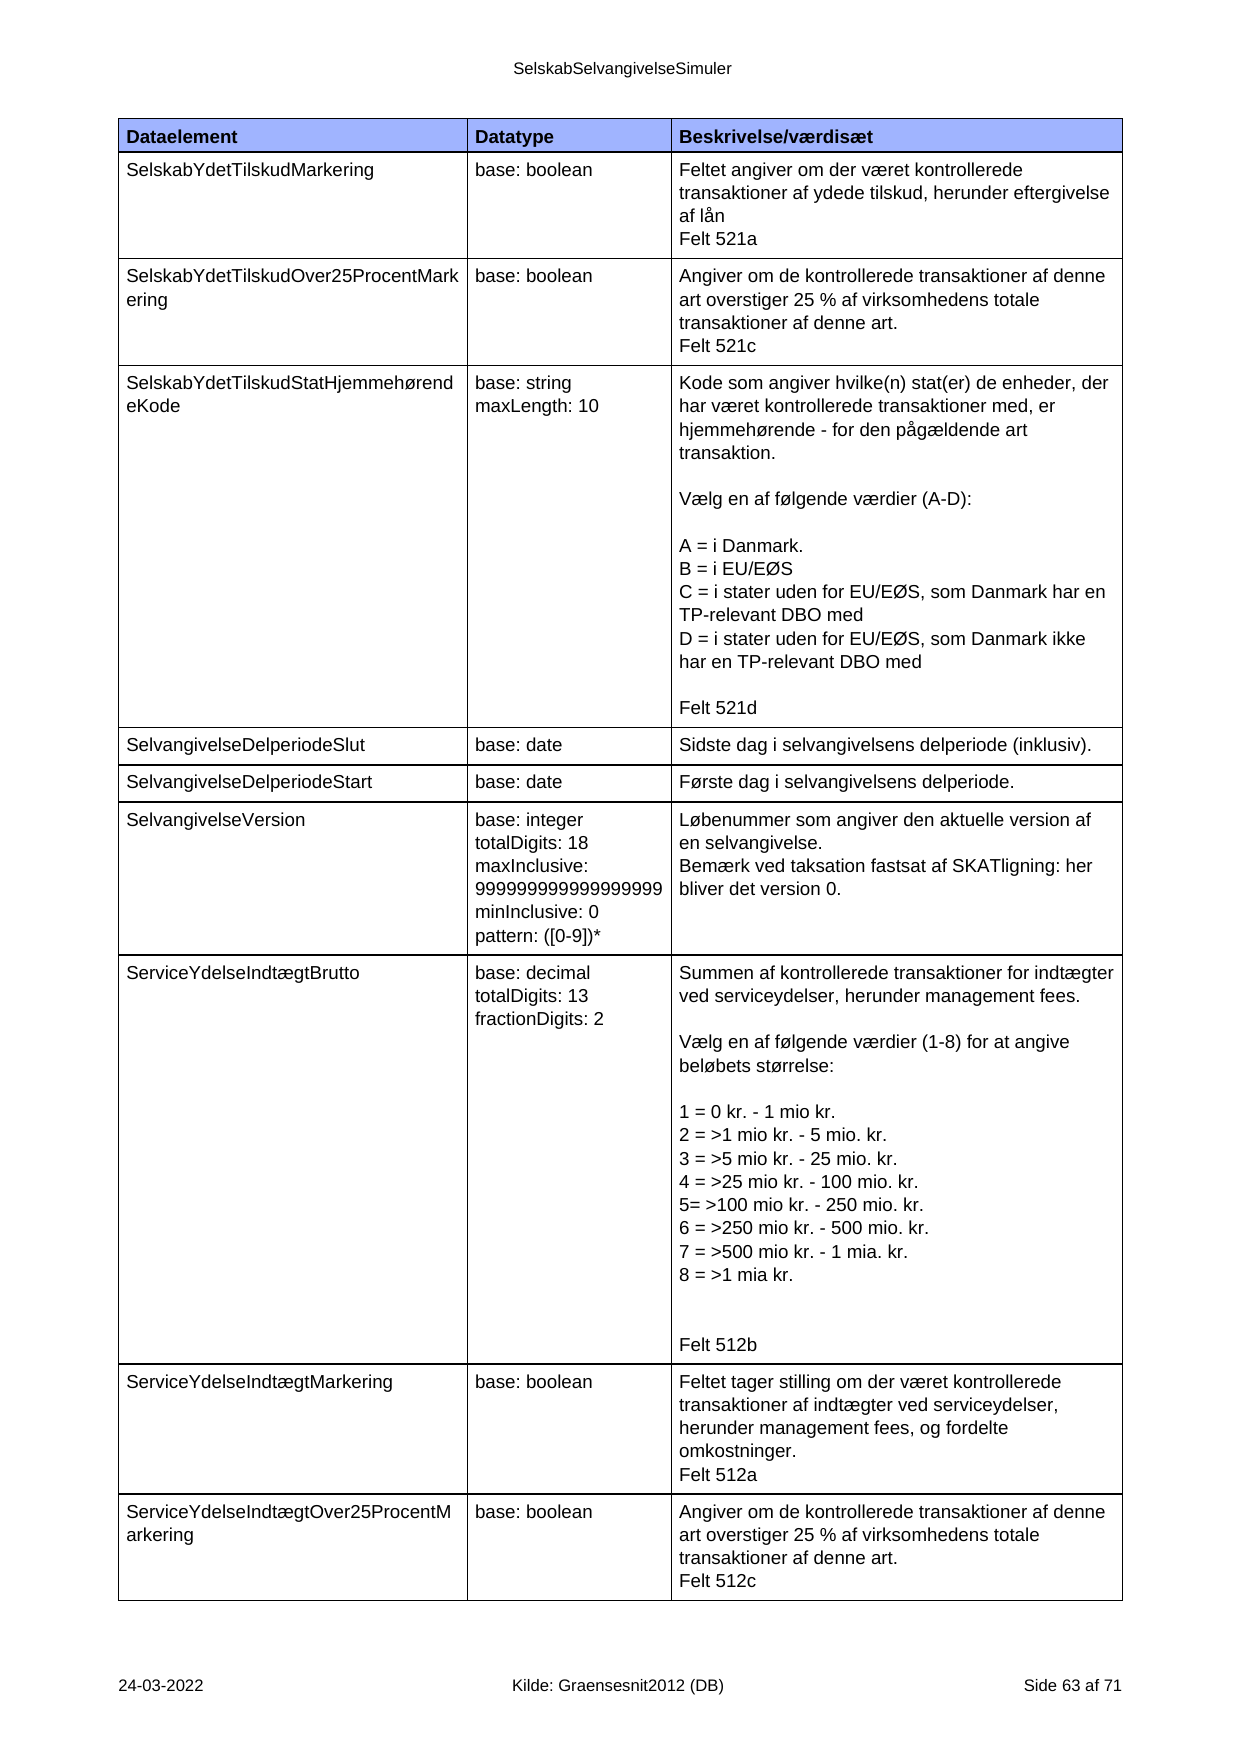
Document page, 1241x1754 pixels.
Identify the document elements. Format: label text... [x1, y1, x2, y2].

table_cell ServiceYdelseIndtægtMarkering [119, 1365, 467, 1493]
table_cell SelvangivelseDelperiodeSlut [119, 728, 467, 764]
table_cell SelskabYdetTilskudMarkering [119, 153, 467, 258]
table_cell SelskabYdetTilskudOver25ProcentMarkering [119, 259, 467, 364]
table_cell Første dag i selvangivelsens delperiode. [672, 766, 1122, 801]
table_header Datatype [468, 119, 671, 151]
table_cell Feltet angiver om der været kontrollerede transaktioner af ydede tilskud, herunder eftergivelse af lån Felt 521a [672, 153, 1122, 258]
table_cell base: boolean [468, 1365, 671, 1493]
table_cell Summen af kontrollerede transaktioner for indtægter ved serviceydelser, herunder management fees. Vælg en af følgende værdier (1-8) for at angive beløbets størrelse: 1 = 0 kr. - 1 mio kr. 2 = >1 mio kr. - 5 mio. kr. 3 = >5 mio kr. - 25 mio. kr. 4 = >25 mio kr. - 100 mio. kr. 5= >100 mio kr. - 250 mio. kr. 6 = >250 mio kr. - 500 mio. kr. 7 = >500 mio kr. - 1 mia. kr. 8 = >1 mia kr. Felt 512b [672, 956, 1122, 1363]
table_cell base: date [468, 766, 671, 801]
table_cell base: boolean [468, 259, 671, 364]
table_header Dataelement [119, 119, 467, 151]
table_cell base: integer totalDigits: 18 maxInclusive: 999999999999999999 minInclusive: 0 pattern: ([0-9])* [468, 803, 671, 954]
table_cell ServiceYdelseIndtægtBrutto [119, 956, 467, 1363]
table_cell SelvangivelseVersion [119, 803, 467, 954]
table_cell base: decimal totalDigits: 13 fractionDigits: 2 [468, 956, 671, 1363]
table_cell base: string maxLength: 10 [468, 366, 671, 727]
table_cell SelskabYdetTilskudStatHjemmehørendeKode [119, 366, 467, 727]
table_cell Kode som angiver hvilke(n) stat(er) de enheder, der har været kontrollerede transaktioner med, er hjemmehørende - for den pågældende art transaktion. Vælg en af følgende værdier (A-D): A = i Danmark. B = i EU/EØS C = i stater uden for EU/EØS, som Danmark har en TP-relevant DBO med D = i stater uden for EU/EØS, som Danmark ikke har en TP-relevant DBO med Felt 521d [672, 366, 1122, 727]
table_cell Løbenummer som angiver den aktuelle version af en selvangivelse. Bemærk ved taksation fastsat af SKATligning: her bliver det version 0. [672, 803, 1122, 954]
table_cell SelvangivelseDelperiodeStart [119, 766, 467, 801]
table_cell base: boolean [468, 1495, 671, 1600]
table_cell base: boolean [468, 153, 671, 258]
table_cell Angiver om de kontrollerede transaktioner af denne art overstiger 25 % af virksomhedens totale transaktioner af denne art. Felt 512c [672, 1495, 1122, 1600]
table_header Beskrivelse/værdisæt [672, 119, 1122, 151]
table_cell Feltet tager stilling om der været kontrollerede transaktioner af indtægter ved serviceydelser, herunder management fees, og fordelte omkostninger. Felt 512a [672, 1365, 1122, 1493]
table_cell Angiver om de kontrollerede transaktioner af denne art overstiger 25 % af virksomhedens totale transaktioner af denne art. Felt 521c [672, 259, 1122, 364]
table_cell base: date [468, 728, 671, 764]
table_cell Sidste dag i selvangivelsens delperiode (inklusiv). [672, 728, 1122, 764]
table_cell ServiceYdelseIndtægtOver25ProcentMarkering [119, 1495, 467, 1600]
